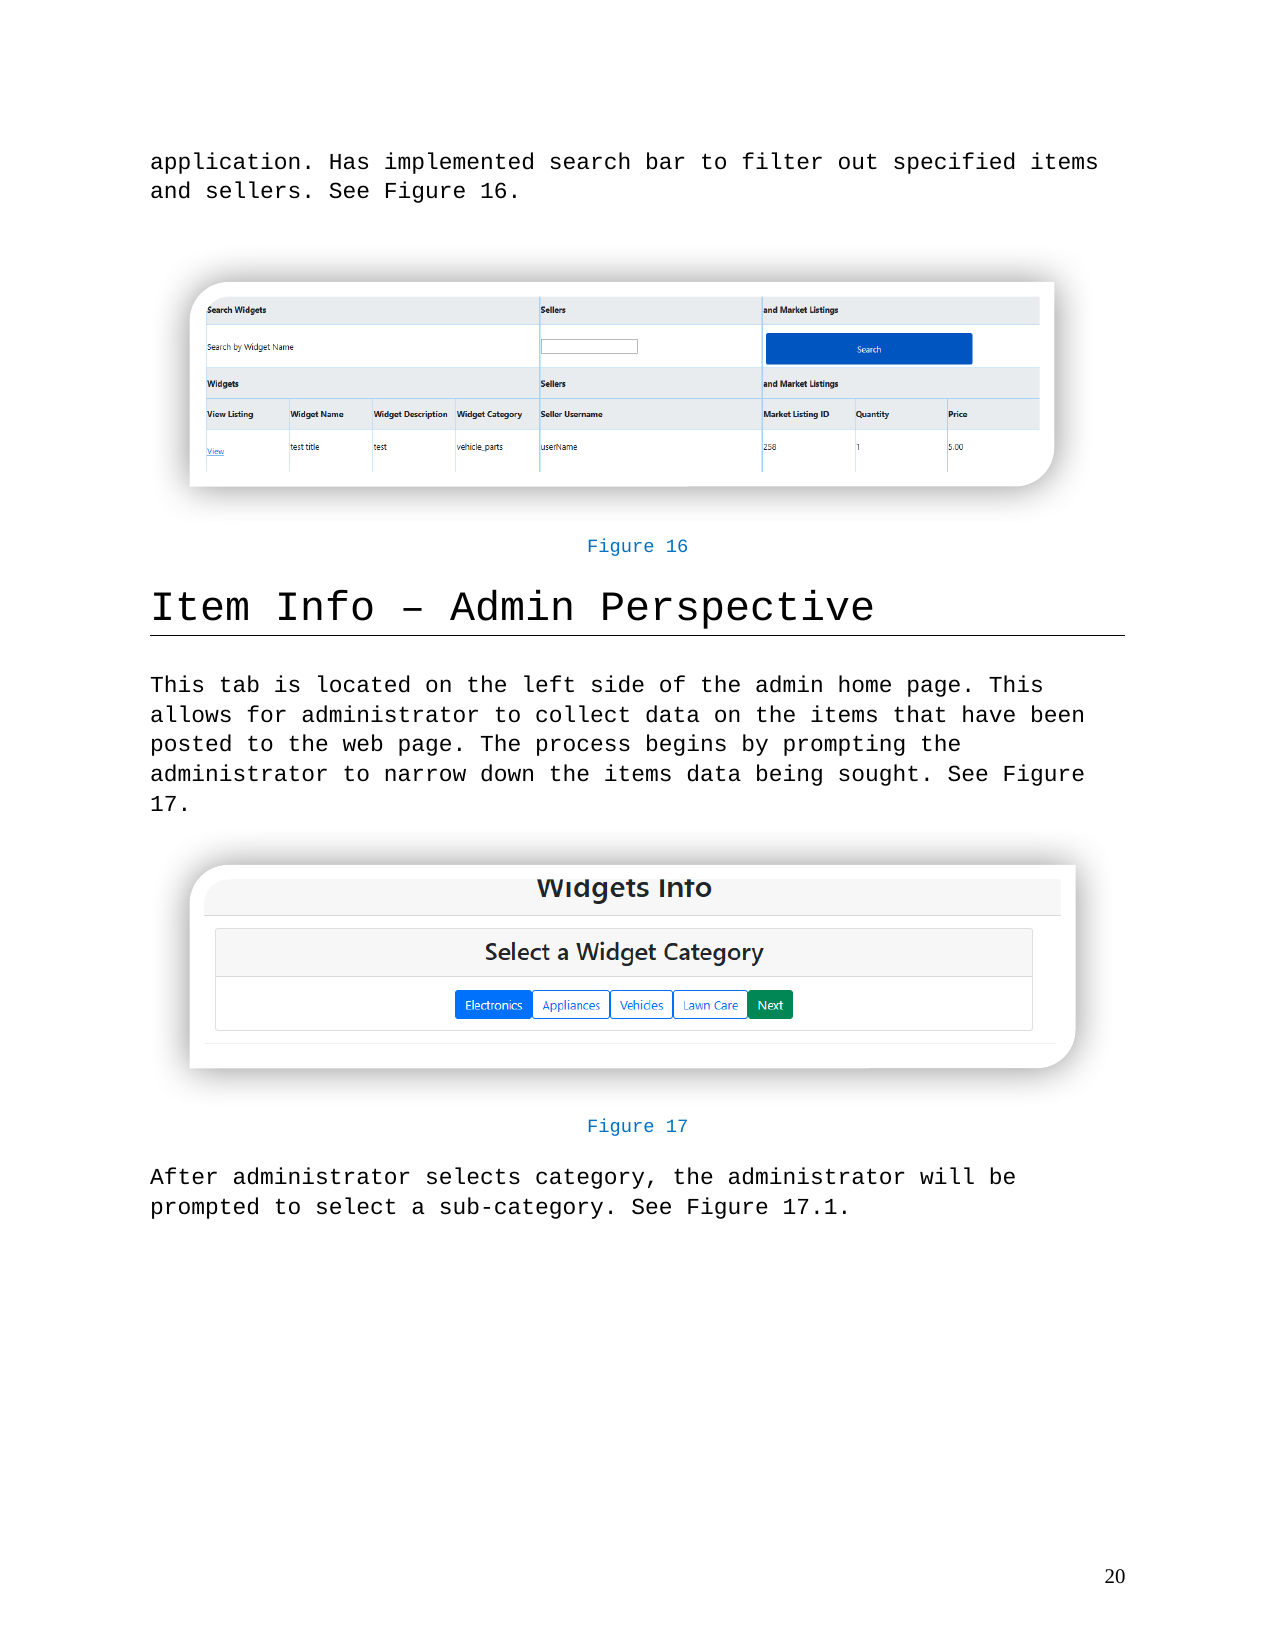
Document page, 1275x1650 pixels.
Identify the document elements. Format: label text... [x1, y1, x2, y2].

picture [205, 297, 1039, 471]
text Figure 17 [150, 1116, 1125, 1138]
text After administrator selects category, the administrator will be prompted to select a sub-category. See Figure 17.1. [150, 1165, 1125, 1221]
text This tab is located on the left side of the admin home page. This allows for administrator to collect data on the items that have been posted to the web page. The process begins by prompting the administrator to narrow down the items data being sought. See Figure 17. [150, 673, 1125, 818]
picture [205, 880, 1060, 1053]
text Item Info – Admin Perspective [150, 586, 1125, 635]
text Figure 16 [150, 537, 1125, 558]
